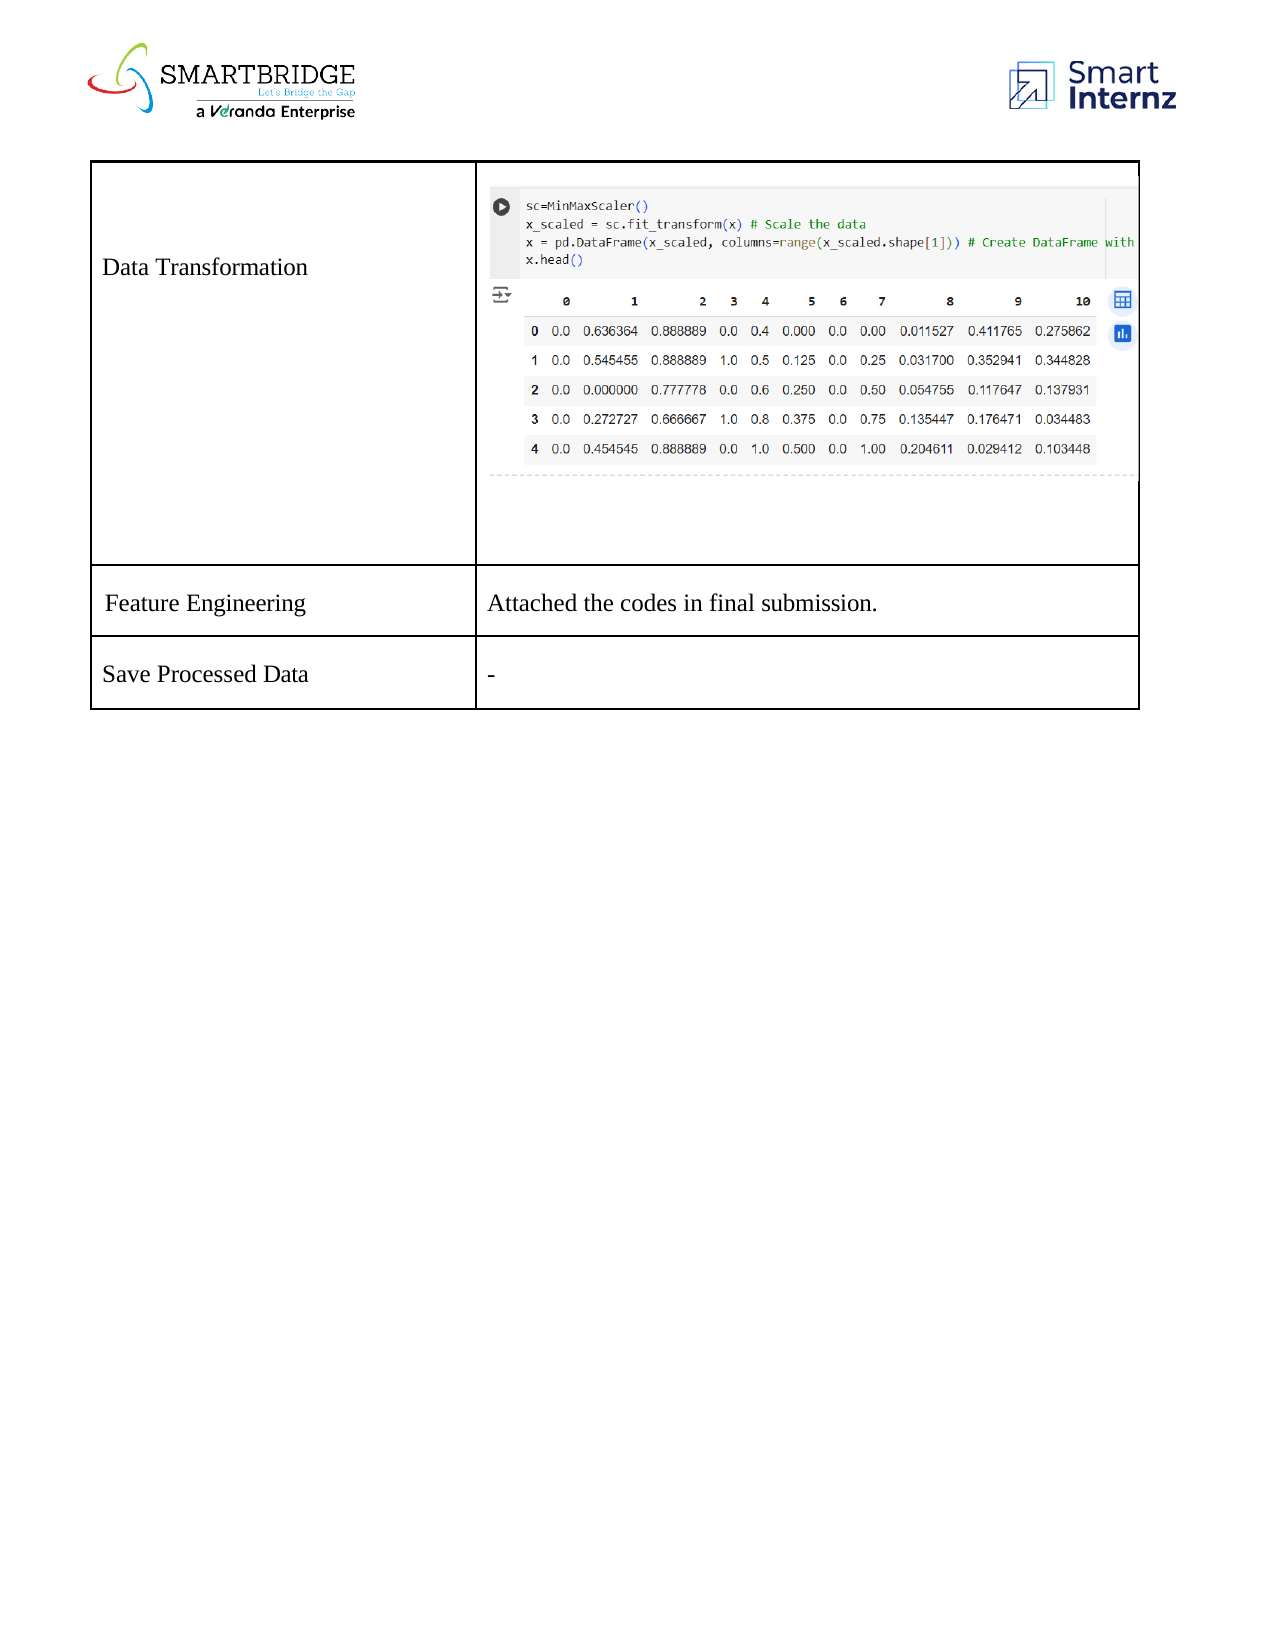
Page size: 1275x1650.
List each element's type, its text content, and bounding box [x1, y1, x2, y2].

table_cell Data Transformation [92, 163, 475, 564]
table_cell [477, 163, 1138, 564]
picture [1004, 61, 1181, 109]
picture [73, 20, 370, 142]
table_cell Save Processed Data [92, 637, 475, 707]
table_cell Feature Engineering [92, 566, 475, 634]
table_cell - [477, 637, 1138, 707]
picture [490, 176, 1139, 481]
table_cell Attached the codes in final submission. [477, 566, 1138, 634]
